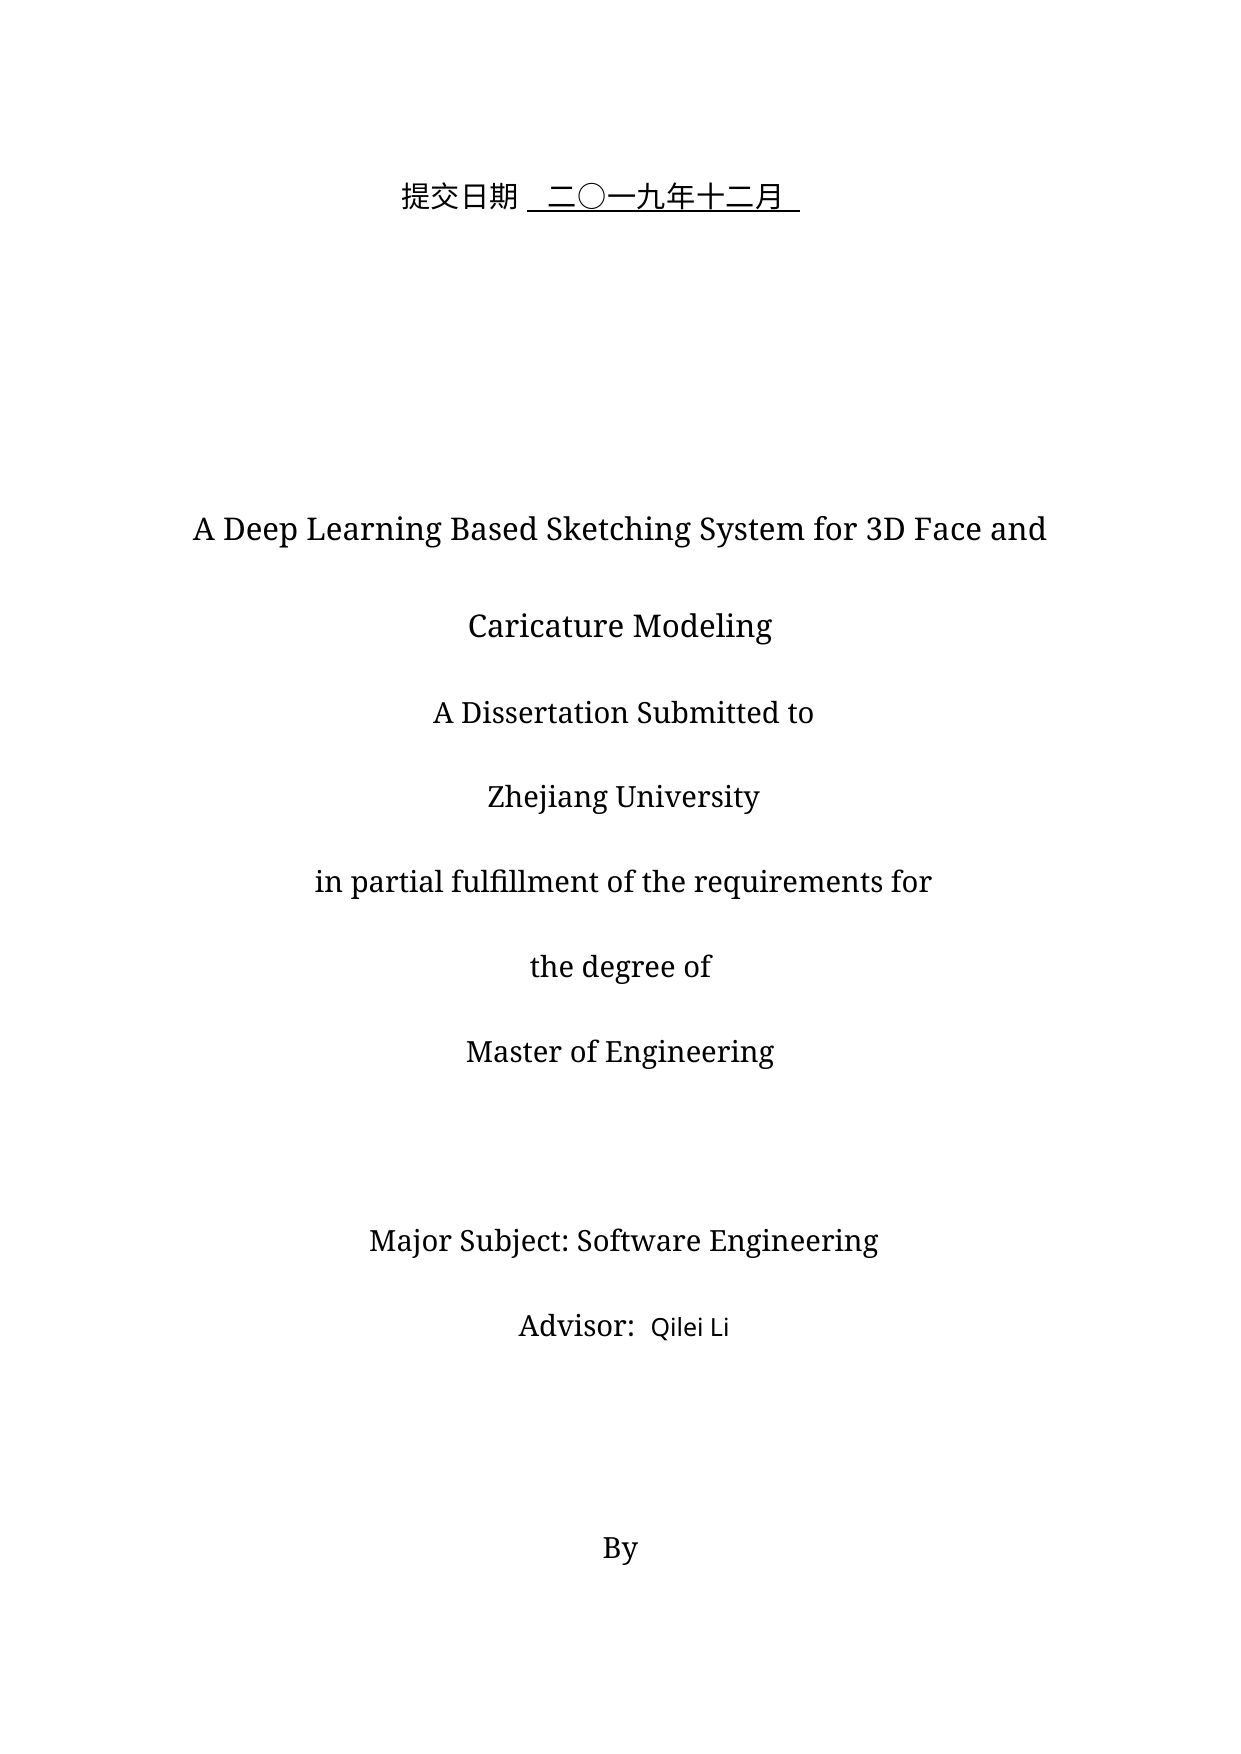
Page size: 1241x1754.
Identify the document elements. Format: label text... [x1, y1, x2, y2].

text in partial fulfillment of the requirements for [148, 849, 1092, 914]
text Advisor: Qilei Li [148, 1293, 1092, 1358]
text Major Subject: Software Engineering [148, 1208, 1092, 1273]
text By [148, 1514, 1092, 1579]
text Master of Engineering [148, 1018, 1092, 1083]
text Zhejiang University [148, 764, 1092, 829]
text 提交日期 二○一九年十二月 [401, 162, 1092, 227]
text A Dissertation Submitted to [148, 679, 1092, 744]
text A Deep Learning Based Sketching System for 3D Face and Caricature Modeling [148, 496, 1092, 658]
text the degree of [148, 934, 1092, 999]
